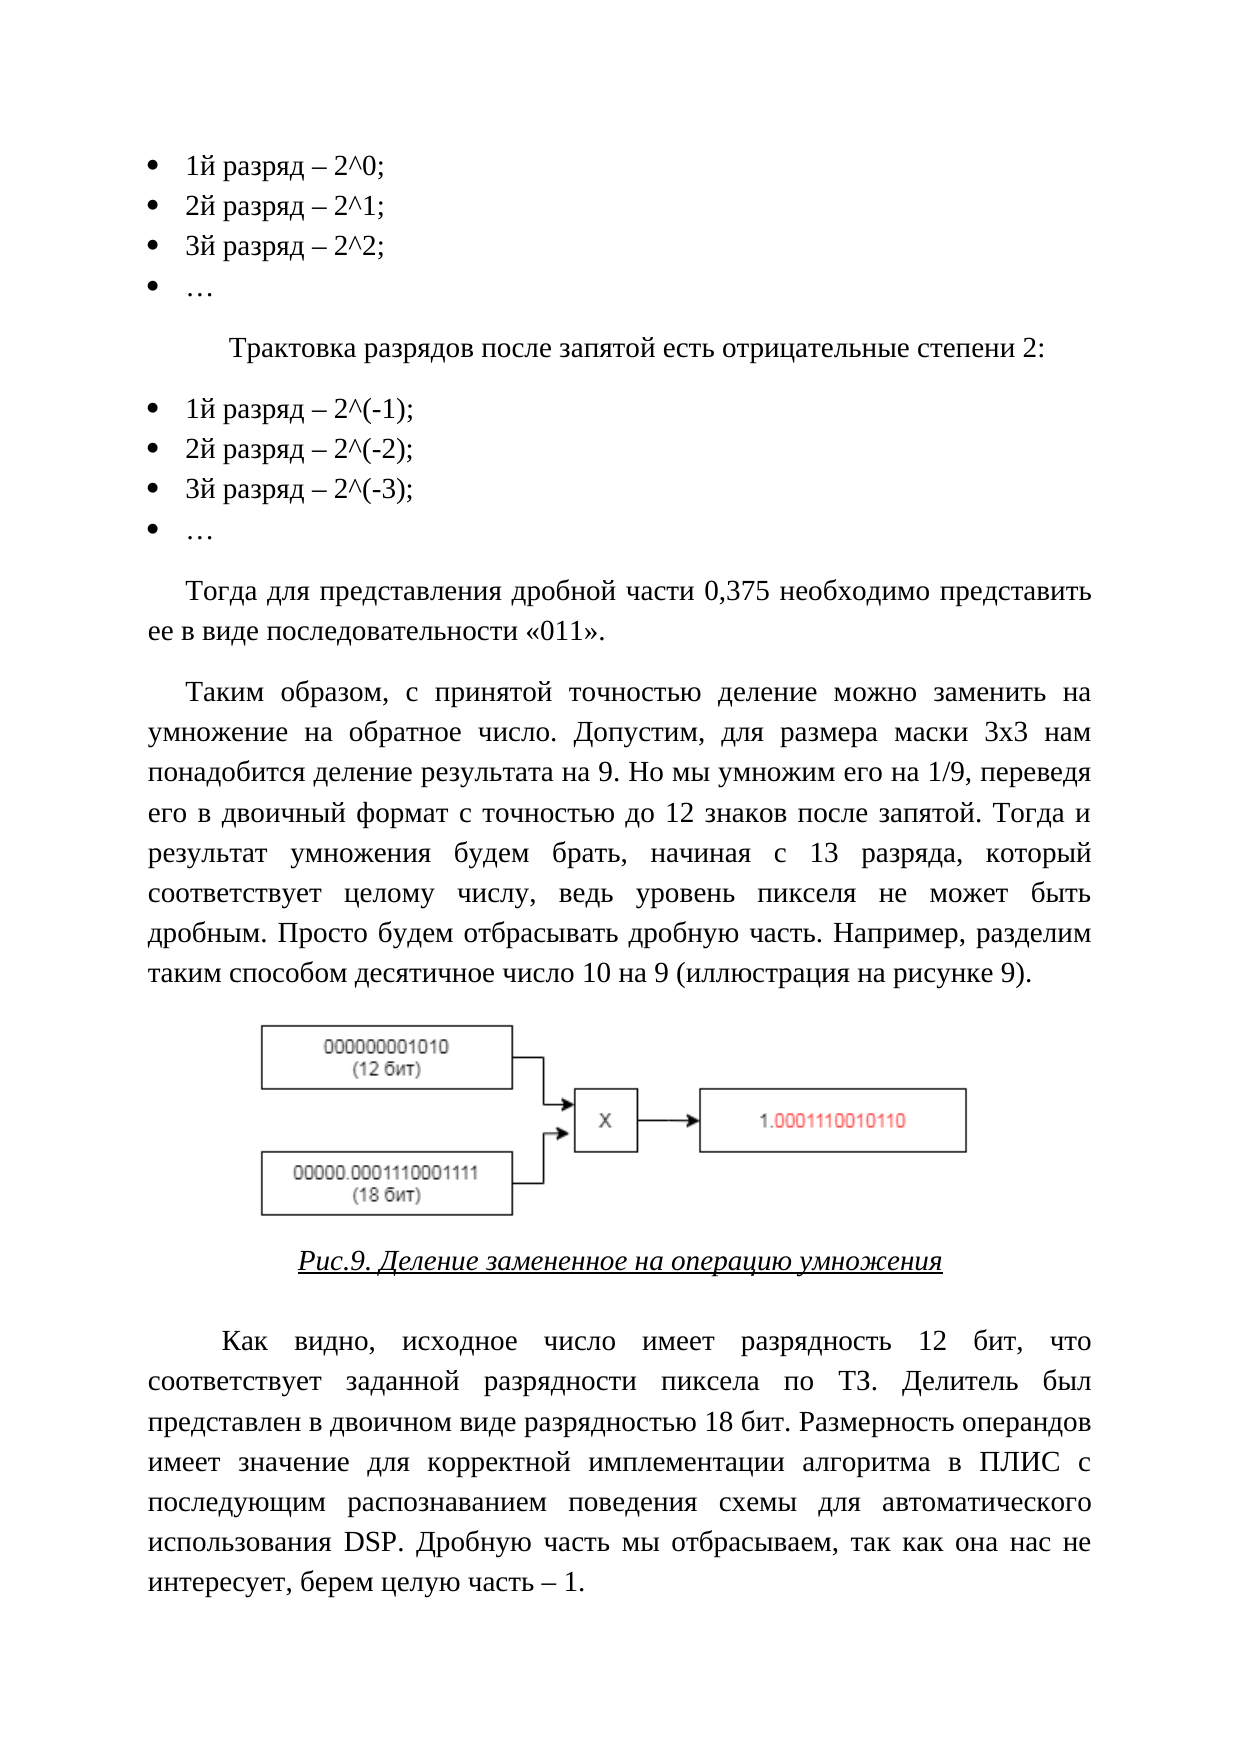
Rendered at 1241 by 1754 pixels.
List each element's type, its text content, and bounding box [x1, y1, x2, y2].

list 3й разряд – 2^2; [148, 228, 1092, 262]
picture [252, 1016, 988, 1238]
text Таким образом, с принятой точностью деление можно заменить на умножение на обратное число. Допустим, для размера маски 3х3 нам понадобится деление результата на 9. Но мы умножим его на 1/9, переведя его в двоичный формат с точностью до 12 знаков после запятой. Тогда и результат умножения будем брать, начиная с 13 разряда, который соответствует целому числу, ведь уровень пикселя не может быть дробным. Просто будем отбрасывать дробную часть. Например, разделим таким способом десятичное число 10 на 9 (иллюстрация на рисунке 9). [148, 674, 1092, 989]
list 2й разряд – 2^(-2); [148, 431, 1092, 465]
text Рис.9. Деление замененное на операцию умножения [148, 1243, 1092, 1276]
text Трактовка разрядов после запятой есть отрицательные степени 2: [148, 330, 1092, 363]
text Как видно, исходное число имеет разрядность 12 бит, что соответствует заданной разрядности пиксела по ТЗ. Делитель был представлен в двоичном виде разрядностью 18 бит. Размерность операндов имеет значение для корректной имплементации алгоритма в ПЛИС с последующим распознаванием поведения схемы для автоматического использования DSP. Дробную часть мы отбрасываем, так как она нас не интересует, берем целую часть – 1. [148, 1323, 1092, 1598]
list … [148, 269, 1092, 302]
list 1й разряд – 2^0; [148, 148, 1092, 181]
list 2й разряд – 2^1; [148, 188, 1092, 222]
list … [148, 512, 1092, 545]
list 1й разряд – 2^(-1); [148, 391, 1092, 424]
list 3й разряд – 2^(-3); [148, 471, 1092, 505]
text Тогда для представления дробной части 0,375 необходимо представить ее в виде последовательности «011». [148, 573, 1092, 647]
